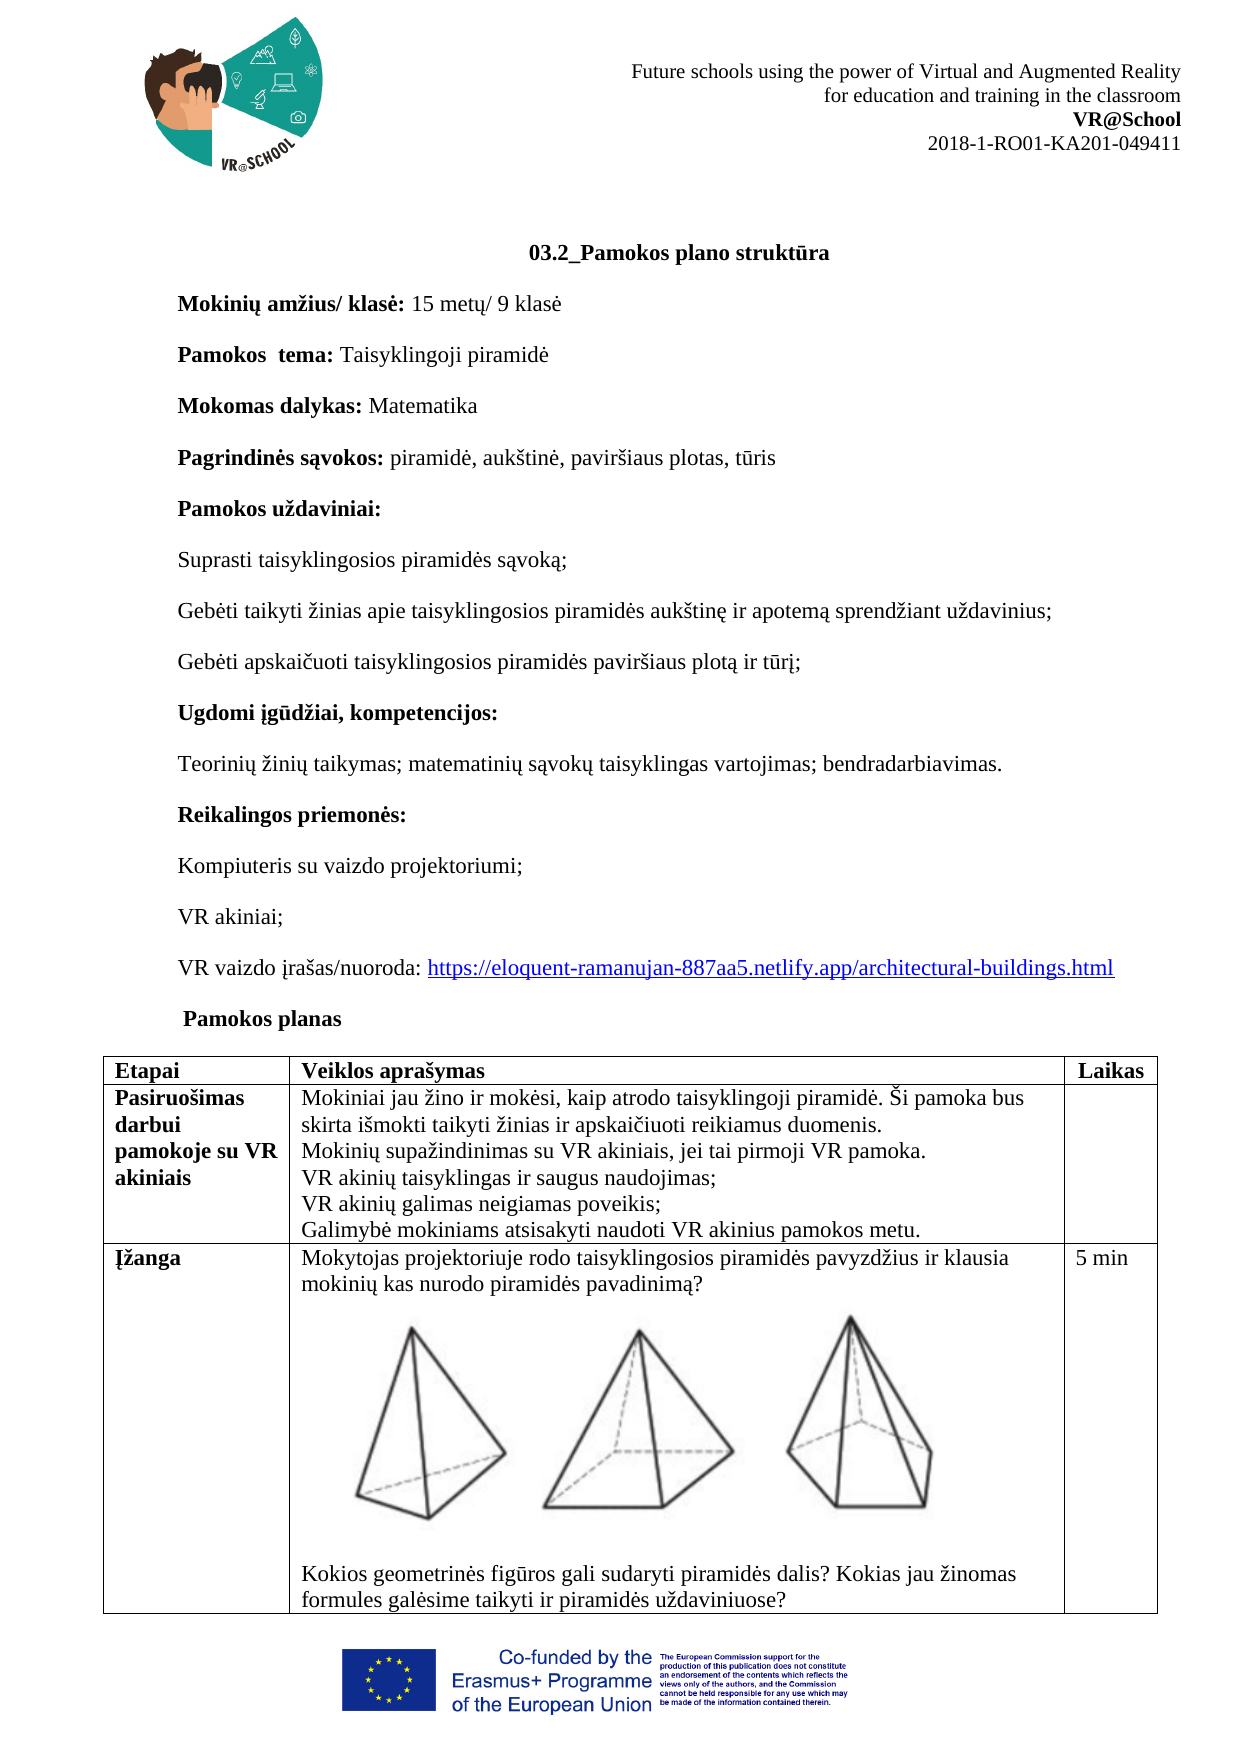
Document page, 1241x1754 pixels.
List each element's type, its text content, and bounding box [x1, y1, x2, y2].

table_cell Mokiniai jau žino ir mokėsi, kaip atrodo taisyklingoji piramidė. Ši pamoka bus skirta išmokti taikyti žinias ir apskaičiuoti reikiamus duomenis. Mokinių supažindinimas su VR akiniais, jei tai pirmoji VR pamoka. VR akinių taisyklingas ir saugus naudojimas; VR akinių galimas neigiamas poveikis; Galimybė mokiniams atsisakyti naudoti VR akinius pamokos metu. [290, 1085, 1064, 1243]
text VR akiniai; [177, 903, 1181, 929]
table_cell 5 min [1065, 1244, 1157, 1613]
picture [141, 6, 326, 183]
table_cell [1065, 1085, 1157, 1243]
text Kompiuteris su vaizdo projektoriumi; [177, 852, 1181, 878]
text Mokinių amžius/ klasė: 15 metų/ 9 klasė [177, 290, 1181, 317]
text Reikalingos priemonės: [177, 801, 1181, 827]
text Gebėti taikyti žinias apie taisyklingosios piramidės aukštinę ir apotemą sprendžiant uždavinius; [177, 597, 1181, 623]
text Pamokos uždaviniai: [177, 494, 1181, 521]
picture [338, 1633, 854, 1716]
table_cell Pasiruošimas darbui pamokoje su VR akiniais [104, 1085, 289, 1243]
table_header Veiklos aprašymas [290, 1057, 1064, 1083]
text Pamokos tema: Taisyklingoji piramidė [177, 341, 1181, 368]
table_cell Mokytojas projektoriuje rodo taisyklingosios piramidės pavyzdžius ir klausia mokinių kas nurodo piramidės pavadinimą? Kokios geometrinės figūros gali sudaryti piramidės dalis? Kokias jau žinomas formules galėsime taikyti ir piramidės uždaviniuose? [290, 1244, 1064, 1613]
text Pamokos planas [177, 1005, 1181, 1031]
text VR vaizdo įrašas/nuoroda: https://eloquent-ramanujan-887aa5.netlify.app/architectural-buildings.html [177, 954, 1181, 980]
text 03.2_Pamokos plano struktūra [177, 239, 1181, 266]
text Teorinių žinių taikymas; matematinių sąvokų taisyklingas vartojimas; bendradarbiavimas. [177, 750, 1181, 776]
text Pagrindinės sąvokos: piramidė, aukštinė, paviršiaus plotas, tūris [177, 443, 1181, 470]
text Suprasti taisyklingosios piramidės sąvoką; [177, 546, 1181, 572]
text Mokomas dalykas: Matematika [177, 392, 1181, 419]
table_header Etapai [104, 1057, 289, 1083]
text Gebėti apskaičuoti taisyklingosios piramidės paviršiaus plotą ir tūrį; [177, 648, 1181, 674]
picture [310, 1308, 982, 1531]
table_cell Įžanga [104, 1244, 289, 1613]
table_header Laikas [1065, 1057, 1157, 1083]
text Ugdomi įgūdžiai, kompetencijos: [177, 699, 1181, 725]
